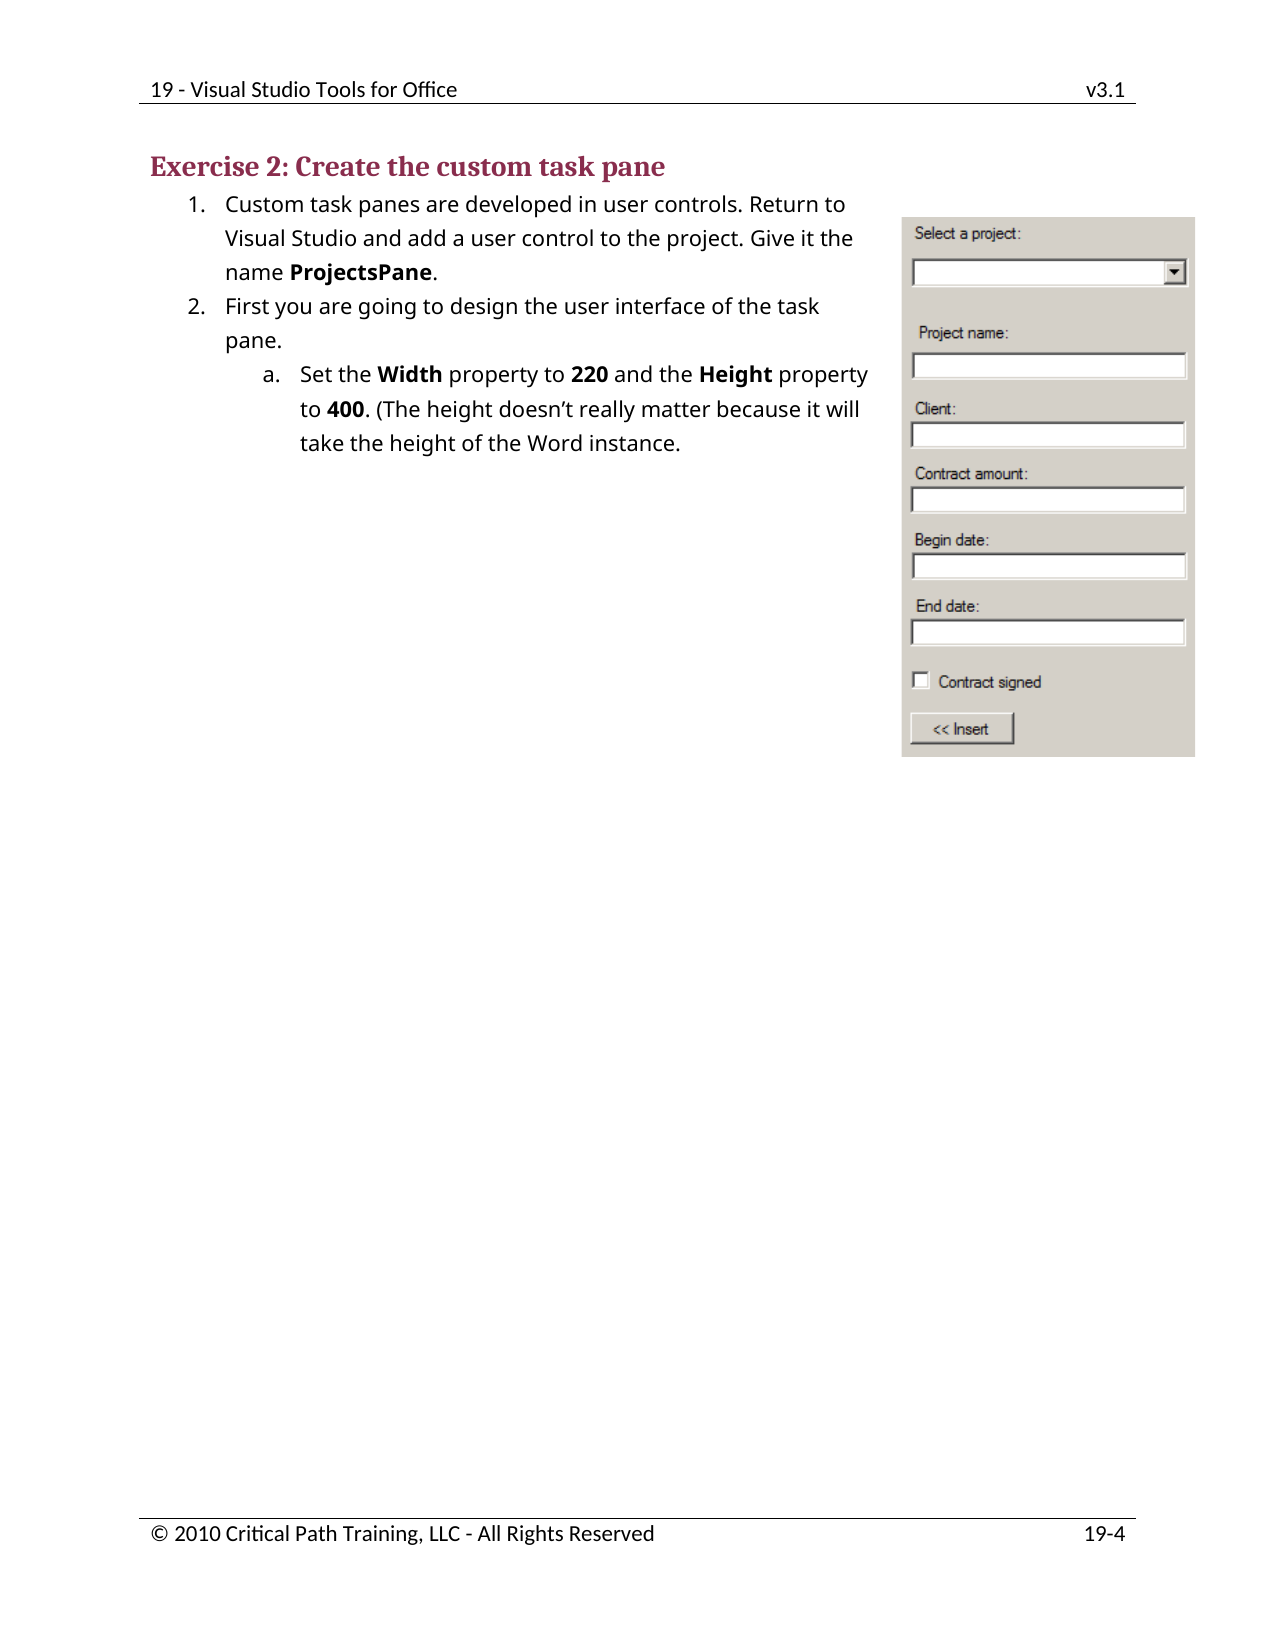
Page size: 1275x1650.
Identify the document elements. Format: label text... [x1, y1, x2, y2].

list First you are going to design the user interface of the task pane. [187, 291, 901, 355]
list Custom task panes are developed in user controls. Return to Visual Studio and add a user control to the project. Give it the name ProjectsPane. [187, 188, 1125, 287]
list Set the Width property to 220 and the Height property to 400. (The height doesn’t really matter because it will take the height of the Word instance. [262, 359, 901, 457]
picture [901, 217, 1196, 755]
subtitle Exercise 2: Create the custom task pane [150, 150, 1125, 183]
